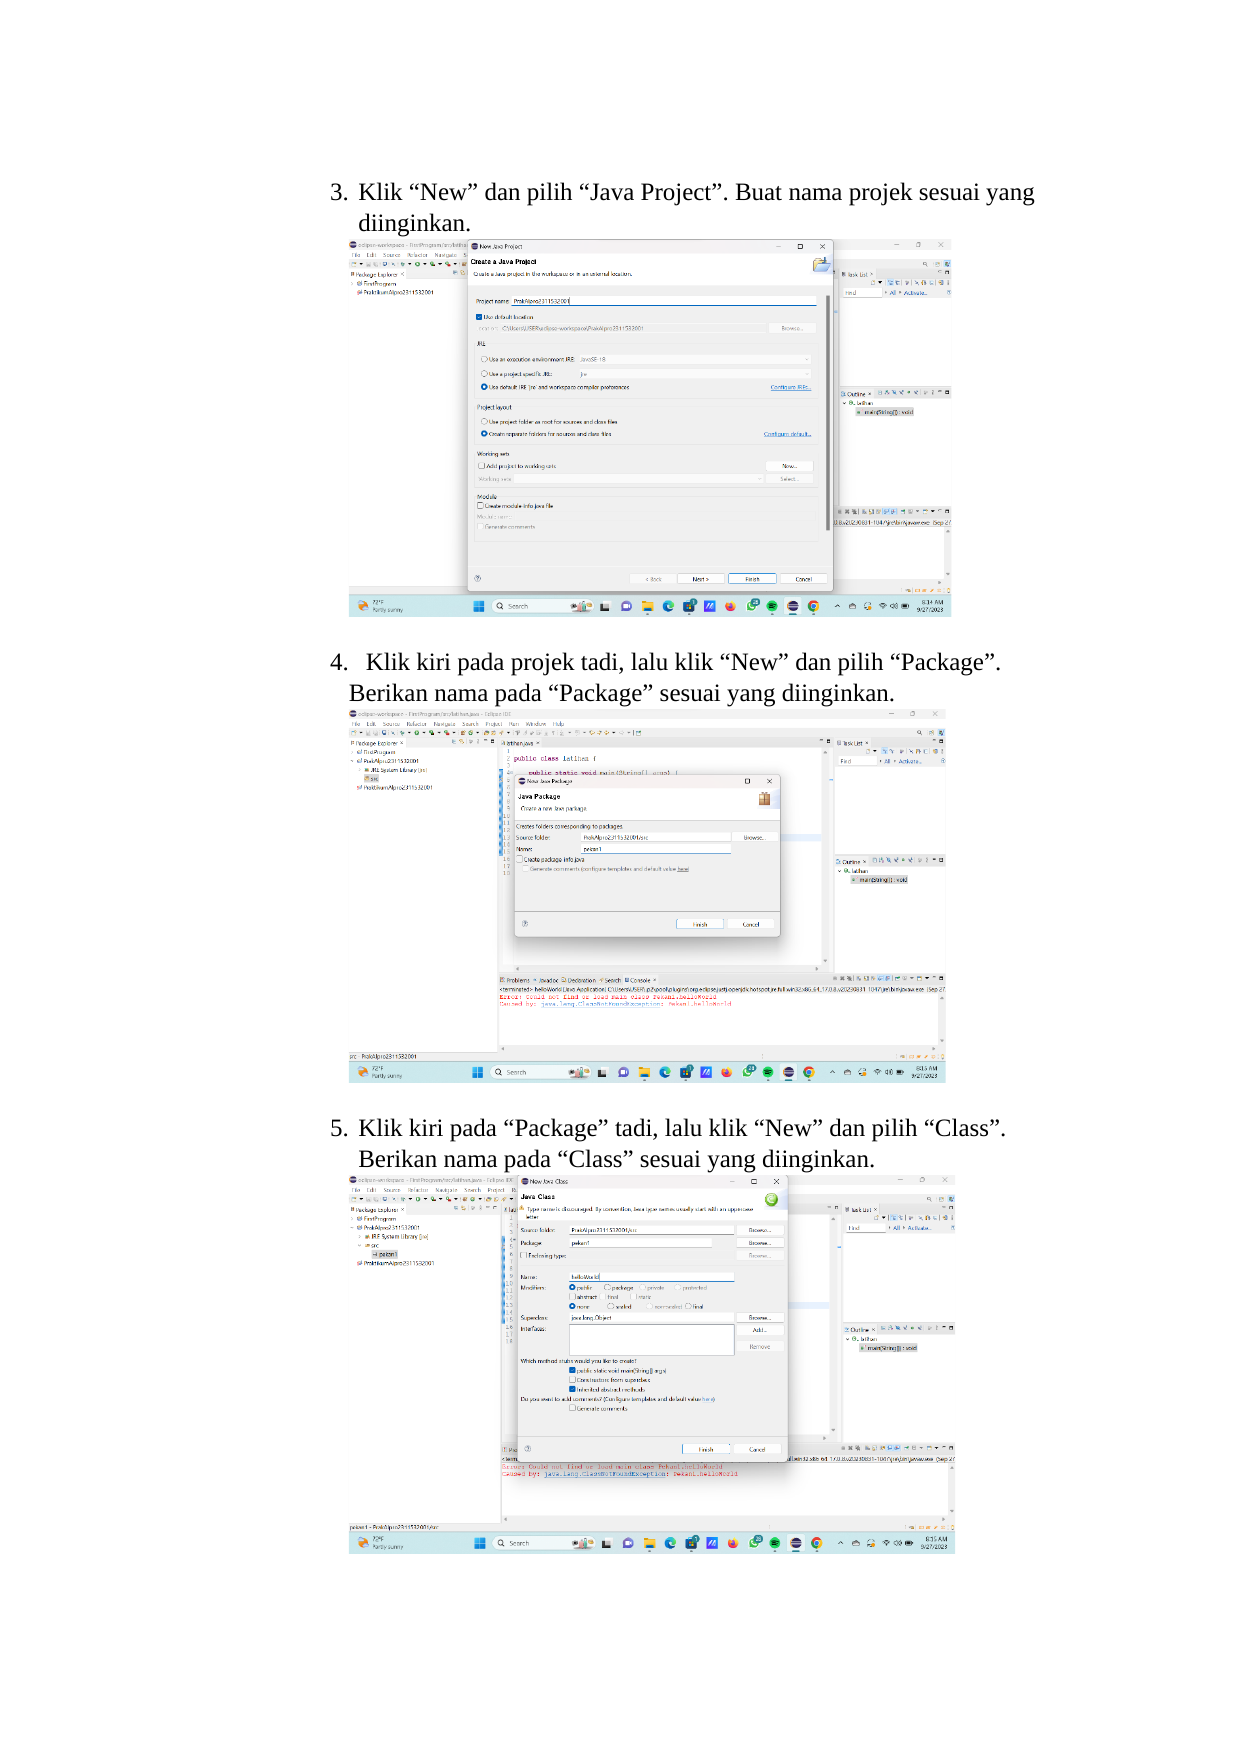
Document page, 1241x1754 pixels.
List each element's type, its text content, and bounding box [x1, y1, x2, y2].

list Klik kiri pada projek tadi, lalu klik “New” dan pilih “Package”. Berikan nama pada “Package” sesuai yang diinginkan. [330, 647, 1051, 707]
picture [348, 709, 946, 1083]
list Klik “New” dan pilih “Java Project”. Buat nama projek sesuai yang diinginkan. [330, 177, 1051, 237]
picture [348, 239, 952, 617]
list Klik kiri pada “Package” tadi, lalu klik “New” dan pilih “Class”. Berikan nama pada “Class” sesuai yang diinginkan. [330, 1113, 1051, 1173]
picture [348, 1175, 955, 1554]
